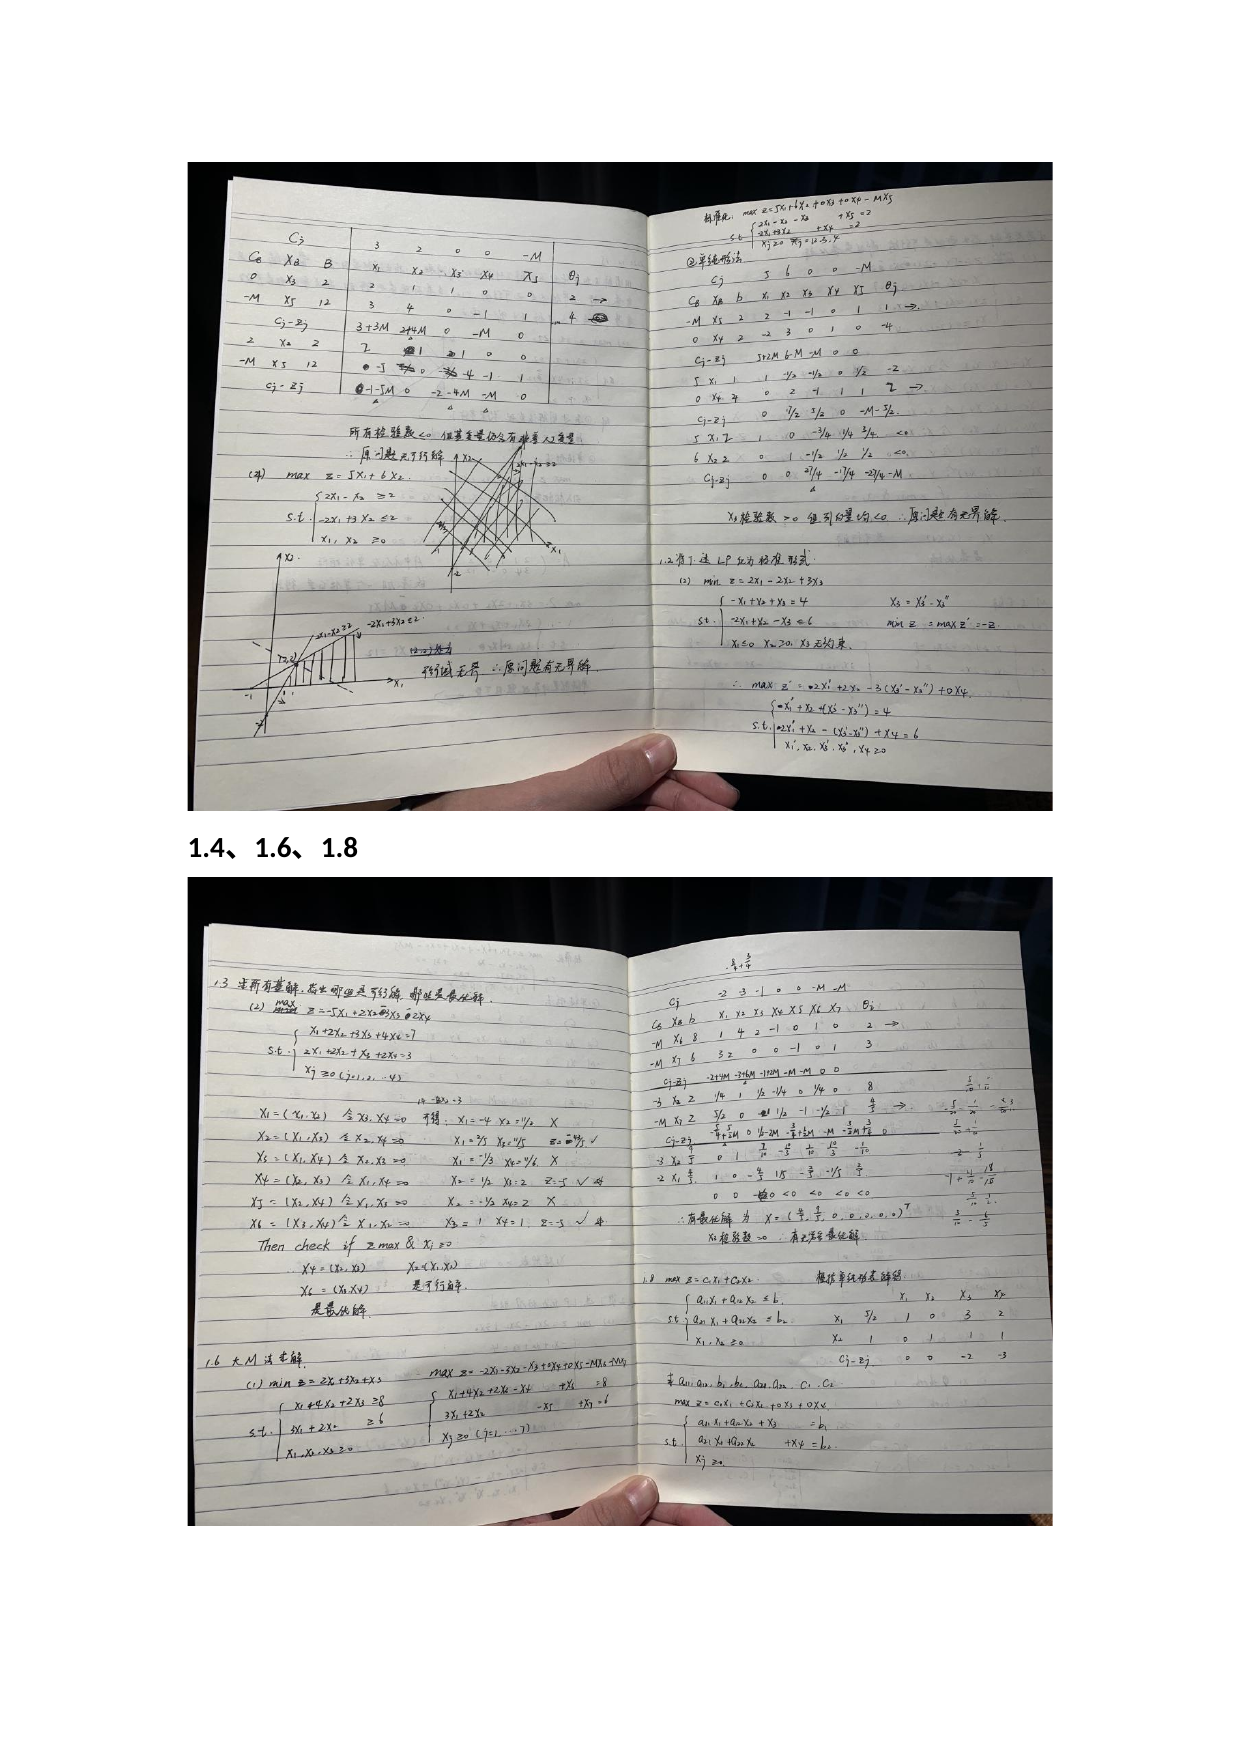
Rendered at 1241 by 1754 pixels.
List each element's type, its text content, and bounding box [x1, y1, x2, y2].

picture [187, 162, 1053, 811]
text 1.4、1.6、1.8 [187, 812, 1053, 877]
picture [187, 877, 1053, 1526]
